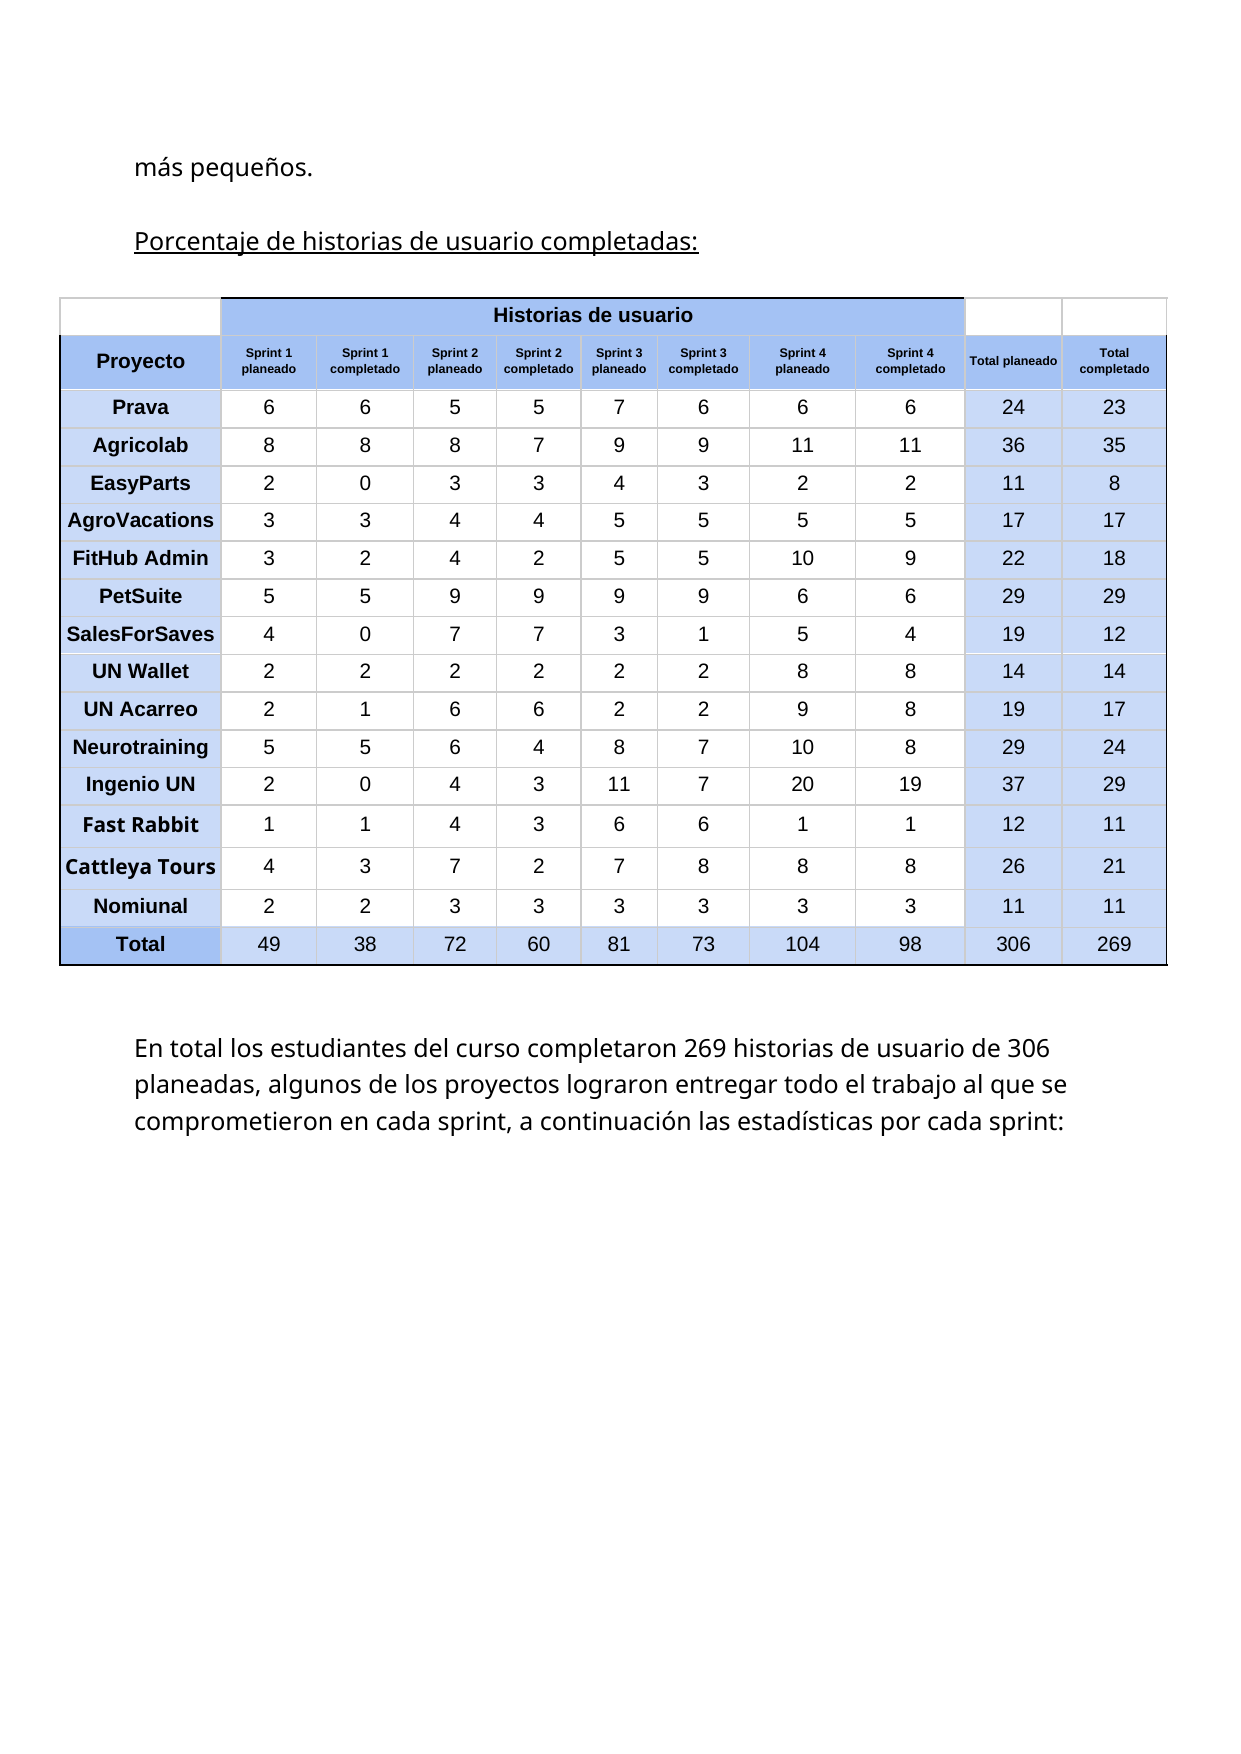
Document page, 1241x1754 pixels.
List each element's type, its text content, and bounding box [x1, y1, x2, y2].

table_cell 17 [1063, 693, 1166, 729]
table_cell 2 [750, 467, 855, 503]
table_cell 60 [497, 928, 580, 964]
table_header [61, 299, 220, 335]
text En total los estudiantes del curso completaron 269 historias de usuario de 306 planeadas, algunos de los proyectos lograron entregar todo el trabajo al que se comprometieron en cada sprint, a continuación las estadísticas por cada sprint: [134, 1030, 1090, 1138]
table_cell 2 [317, 890, 413, 926]
table_cell 6 [750, 391, 855, 427]
table_cell 35 [1063, 429, 1166, 465]
table_cell 3 [414, 890, 496, 926]
table_cell 1 [317, 806, 413, 846]
table_cell 3 [750, 890, 855, 926]
table_cell 24 [966, 391, 1061, 427]
table_cell 2 [856, 467, 964, 503]
table_cell 73 [658, 928, 749, 964]
table_cell 306 [966, 928, 1061, 964]
table_cell 21 [1063, 848, 1166, 889]
table_cell 29 [1063, 768, 1166, 804]
table_cell 2 [658, 693, 749, 729]
table_cell Sprint 4 completado [856, 336, 964, 389]
table_cell 12 [966, 806, 1061, 846]
table_cell 5 [414, 391, 496, 427]
table_cell 19 [966, 693, 1061, 729]
table_cell 36 [966, 429, 1061, 465]
table_cell 5 [317, 731, 413, 767]
table_cell Neurotraining [61, 731, 220, 767]
table_cell Prava [61, 391, 220, 427]
table_cell 8 [856, 655, 964, 691]
table_cell 3 [497, 768, 580, 804]
table_cell AgroVacations [61, 504, 220, 540]
table_cell 6 [414, 731, 496, 767]
table_cell PetSuite [61, 580, 220, 616]
table_cell 104 [750, 928, 855, 964]
table_cell 3 [582, 617, 657, 653]
table_cell 4 [497, 504, 580, 540]
table_cell 9 [582, 429, 657, 465]
table_cell 6 [658, 391, 749, 427]
table_cell Total completado [1063, 336, 1166, 389]
table_cell 38 [317, 928, 413, 964]
table_cell 2 [414, 655, 496, 691]
table_cell 2 [497, 655, 580, 691]
table_cell 2 [222, 768, 316, 804]
table_cell 49 [222, 928, 316, 964]
table_cell 4 [856, 617, 964, 653]
table_cell 20 [750, 768, 855, 804]
table_cell Agricolab [61, 429, 220, 465]
table_cell 5 [582, 504, 657, 540]
table_cell 23 [1063, 391, 1166, 427]
table_cell 1 [750, 806, 855, 846]
table_cell Sprint 3 planeado [582, 336, 657, 389]
table_cell 14 [966, 655, 1061, 691]
table_cell 6 [414, 693, 496, 729]
table_cell Sprint 1 planeado [222, 336, 316, 389]
table_cell 8 [750, 655, 855, 691]
table_cell 22 [966, 542, 1061, 578]
table_cell 4 [414, 542, 496, 578]
table_cell 3 [658, 890, 749, 926]
table_cell 19 [966, 617, 1061, 653]
table_cell 4 [582, 467, 657, 503]
table_cell 4 [222, 848, 316, 889]
table_cell 3 [222, 542, 316, 578]
table_cell 2 [582, 693, 657, 729]
table_header Historias de usuario [222, 299, 964, 335]
table_cell 3 [414, 467, 496, 503]
table_cell 269 [1063, 928, 1166, 964]
table_cell 11 [582, 768, 657, 804]
table_cell 1 [317, 693, 413, 729]
table_cell 8 [1063, 467, 1166, 503]
table_cell 3 [222, 504, 316, 540]
table_cell 2 [497, 848, 580, 889]
table_cell Fast Rabbit [61, 806, 220, 846]
table_cell 11 [750, 429, 855, 465]
table_cell 11 [856, 429, 964, 465]
table_cell 9 [497, 580, 580, 616]
table_cell 5 [658, 542, 749, 578]
table_cell 9 [750, 693, 855, 729]
table_cell 8 [222, 429, 316, 465]
table_cell Proyecto [61, 336, 220, 389]
table_cell 8 [414, 429, 496, 465]
table_cell 7 [658, 768, 749, 804]
table_cell Total [61, 928, 220, 964]
table_cell 10 [750, 731, 855, 767]
table_cell 72 [414, 928, 496, 964]
table_cell 2 [582, 655, 657, 691]
table_cell Cattleya Tours [61, 848, 220, 889]
table_cell 9 [658, 580, 749, 616]
table_cell 8 [582, 731, 657, 767]
table_cell 0 [317, 467, 413, 503]
table_cell 11 [966, 890, 1061, 926]
table_cell 8 [658, 848, 749, 889]
table_cell 29 [1063, 580, 1166, 616]
table_cell 4 [414, 768, 496, 804]
table_cell Sprint 4 planeado [750, 336, 855, 389]
table_cell 7 [414, 617, 496, 653]
table_cell 4 [414, 504, 496, 540]
table_cell 8 [856, 731, 964, 767]
table_cell 8 [856, 848, 964, 889]
table_cell 12 [1063, 617, 1166, 653]
table_cell 6 [856, 391, 964, 427]
table_cell 3 [582, 890, 657, 926]
table_cell 5 [497, 391, 580, 427]
table_cell 5 [222, 731, 316, 767]
table_cell 7 [582, 391, 657, 427]
table_cell 2 [317, 542, 413, 578]
table_cell Nomiunal [61, 890, 220, 926]
table_cell 3 [317, 504, 413, 540]
table_cell EasyParts [61, 467, 220, 503]
table_cell 7 [658, 731, 749, 767]
table_cell 7 [497, 429, 580, 465]
table_cell 17 [966, 504, 1061, 540]
table_cell 3 [497, 467, 580, 503]
table_cell Ingenio UN [61, 768, 220, 804]
table_cell 11 [1063, 806, 1166, 846]
table_cell 5 [582, 542, 657, 578]
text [134, 150, 1090, 258]
table_cell 81 [582, 928, 657, 964]
table_cell 7 [414, 848, 496, 889]
table_cell 9 [414, 580, 496, 616]
table_cell 0 [317, 768, 413, 804]
table_cell 24 [1063, 731, 1166, 767]
table_cell 6 [658, 806, 749, 846]
table_cell 3 [497, 806, 580, 846]
table_cell 1 [222, 806, 316, 846]
table_cell Sprint 2 completado [497, 336, 580, 389]
table_cell 2 [497, 542, 580, 578]
table_cell 5 [750, 504, 855, 540]
table_cell 1 [658, 617, 749, 653]
table_cell 26 [966, 848, 1061, 889]
table_cell 1 [856, 806, 964, 846]
table_cell 5 [222, 580, 316, 616]
table_cell UN Wallet [61, 655, 220, 691]
table_cell 7 [497, 617, 580, 653]
table_cell UN Acarreo [61, 693, 220, 729]
table_cell 2 [222, 693, 316, 729]
table_cell Sprint 2 planeado [414, 336, 496, 389]
table_cell 0 [317, 617, 413, 653]
table_cell 5 [856, 504, 964, 540]
table_header [1063, 299, 1166, 335]
table_cell 2 [222, 467, 316, 503]
table_cell 3 [317, 848, 413, 889]
table_cell 2 [222, 655, 316, 691]
table_cell 6 [856, 580, 964, 616]
table_cell 6 [222, 391, 316, 427]
table_cell 98 [856, 928, 964, 964]
table_cell 8 [856, 693, 964, 729]
table_cell Total planeado [966, 336, 1061, 389]
table_cell 9 [582, 580, 657, 616]
table_cell 3 [497, 890, 580, 926]
table_cell 6 [497, 693, 580, 729]
table_cell 11 [1063, 890, 1166, 926]
table_cell 14 [1063, 655, 1166, 691]
table_cell 9 [856, 542, 964, 578]
table_cell FitHub Admin [61, 542, 220, 578]
table_cell 2 [658, 655, 749, 691]
table_cell 3 [658, 467, 749, 503]
table_cell 37 [966, 768, 1061, 804]
table_cell 8 [317, 429, 413, 465]
table_cell 29 [966, 731, 1061, 767]
table_cell 29 [966, 580, 1061, 616]
table_header [966, 299, 1061, 335]
table_cell 6 [317, 391, 413, 427]
table_cell 8 [750, 848, 855, 889]
table_cell SalesForSaves [61, 617, 220, 653]
table_cell 19 [856, 768, 964, 804]
table_cell 2 [317, 655, 413, 691]
table_cell 7 [582, 848, 657, 889]
table_cell 6 [582, 806, 657, 846]
table_cell 4 [497, 731, 580, 767]
table_cell 4 [414, 806, 496, 846]
table_cell 6 [750, 580, 855, 616]
table_cell 11 [966, 467, 1061, 503]
table_cell 5 [658, 504, 749, 540]
table_cell 4 [222, 617, 316, 653]
table_cell 10 [750, 542, 855, 578]
table_cell 5 [317, 580, 413, 616]
table_cell Sprint 3 completado [658, 336, 749, 389]
table_cell Sprint 1 completado [317, 336, 413, 389]
table_cell 9 [658, 429, 749, 465]
table_cell 5 [750, 617, 855, 653]
table_cell 17 [1063, 504, 1166, 540]
table_cell 3 [856, 890, 964, 926]
table_cell 2 [222, 890, 316, 926]
table_cell 18 [1063, 542, 1166, 578]
